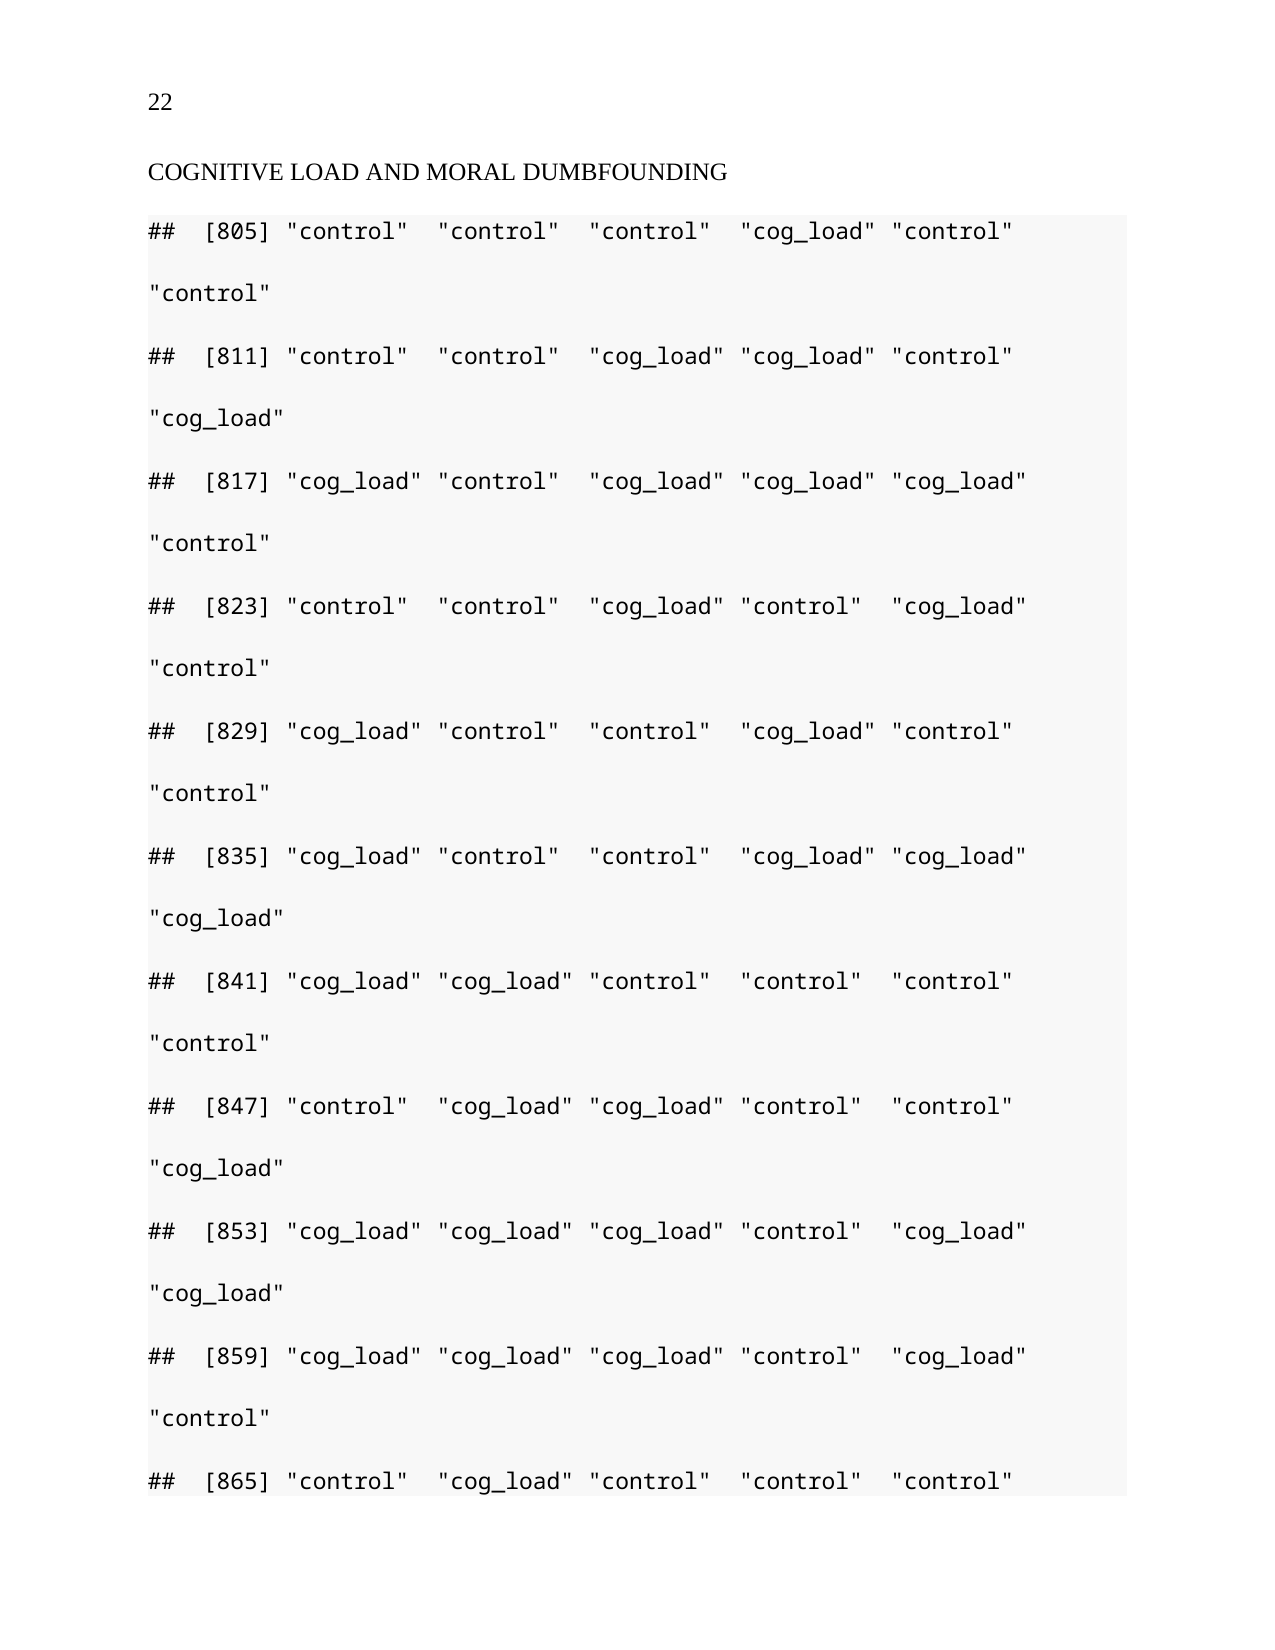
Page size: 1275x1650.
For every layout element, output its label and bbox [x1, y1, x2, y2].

text [148, 215, 1127, 1496]
